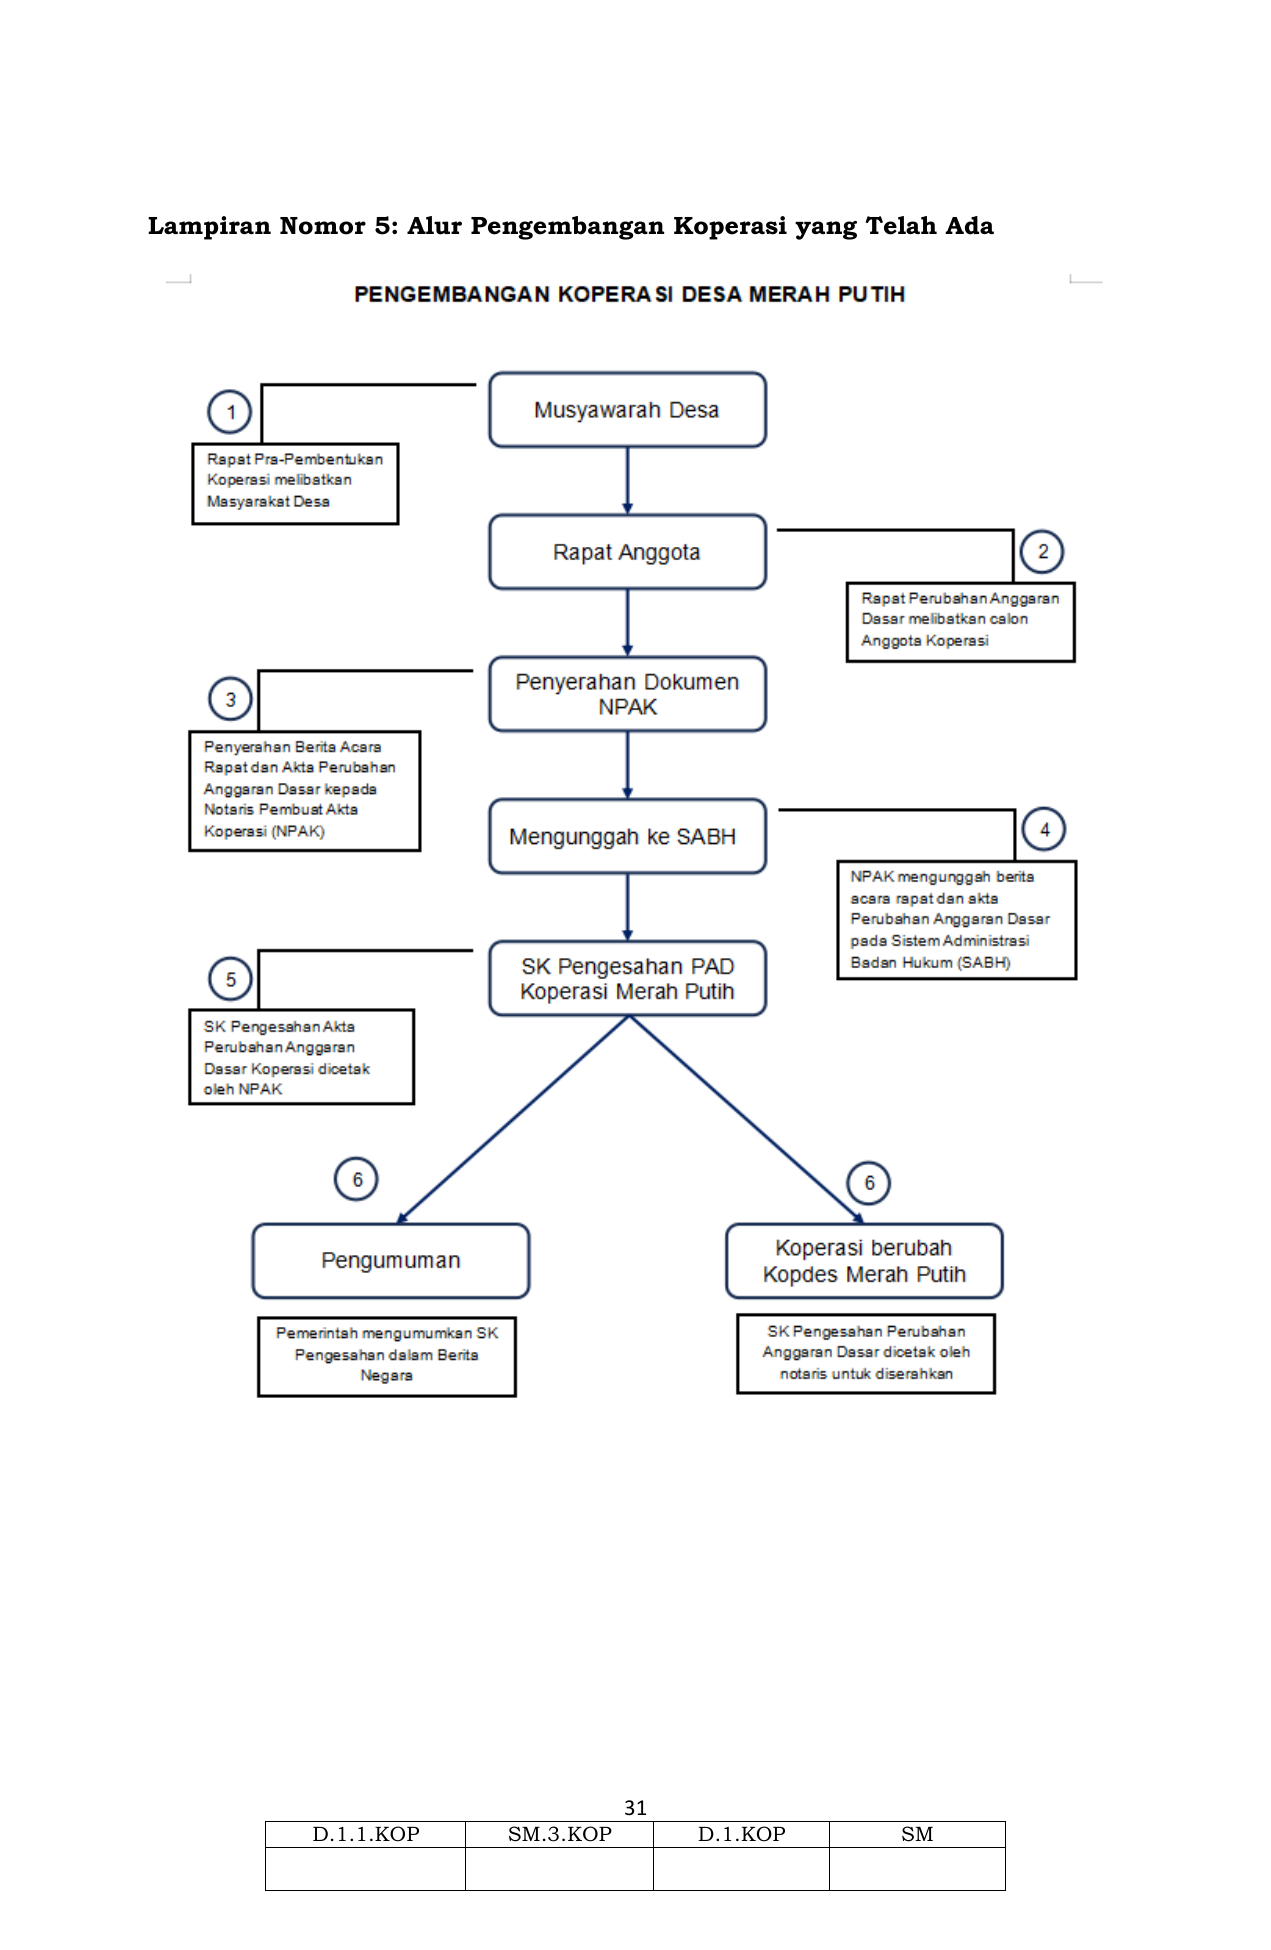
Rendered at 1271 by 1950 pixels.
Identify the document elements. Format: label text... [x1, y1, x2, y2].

picture [165, 274, 1105, 1412]
text Lampiran Nomor 5: Alur Pengembangan Koperasi yang Telah Ada [148, 211, 1123, 240]
